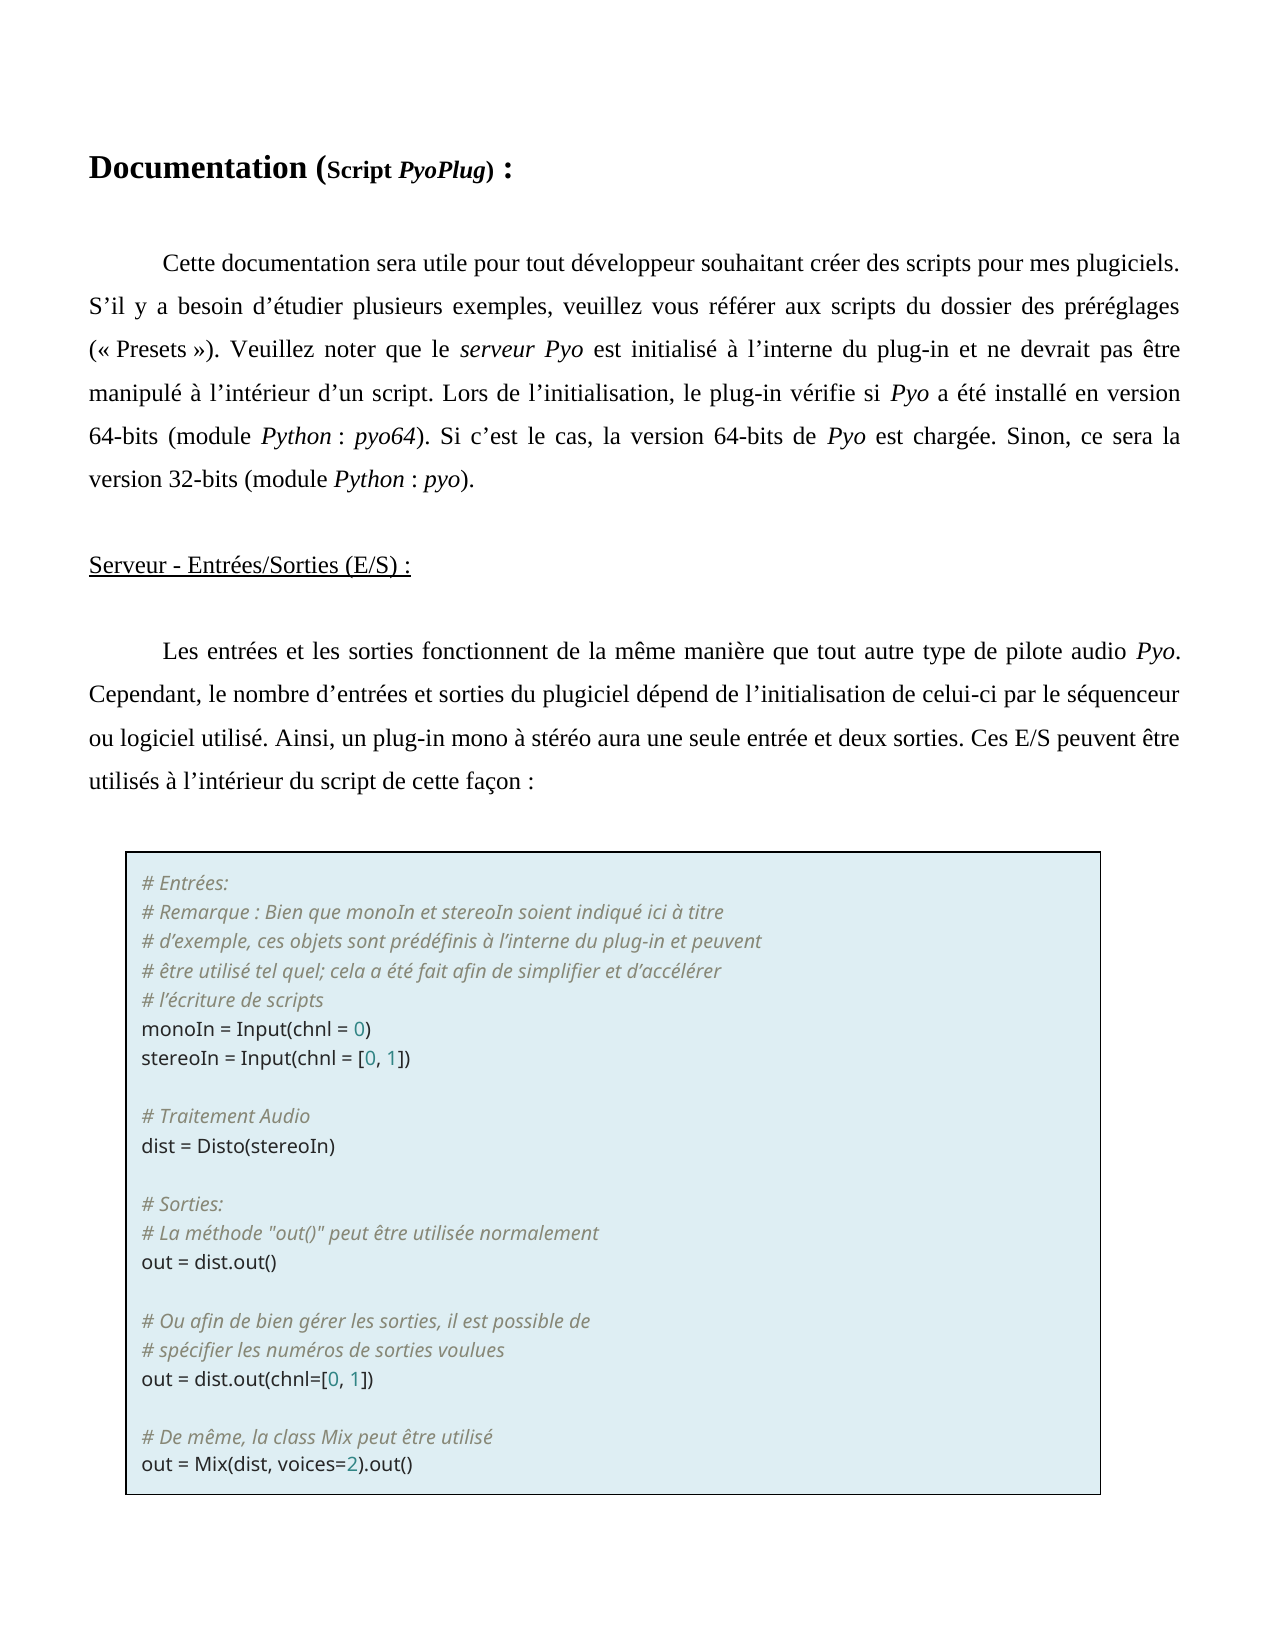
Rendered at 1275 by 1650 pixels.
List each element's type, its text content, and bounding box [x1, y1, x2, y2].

text Cette documentation sera utile pour tout développeur souhaitant créer des scripts pour mes plugiciels. S’il y a besoin d’étudier plusieurs exemples, veuillez vous référer aux scripts du dossier des préréglages (« Presets »). Veuillez noter que le serveur Pyo est initialisé à l’interne du plug-in et ne devrait pas être manipulé à l’intérieur d’un script. Lors de l’initialisation, le plug-in vérifie si Pyo a été installé en version 64-bits (module Python : pyo64). Si c’est le cas, la version 64-bits de Pyo est chargée. Sinon, ce sera la version 32-bits (module Python : pyo). [89, 248, 1181, 493]
text Les entrées et les sorties fonctionnent de la même manière que tout autre type de pilote audio Pyo. Cependant, le nombre d’entrées et sorties du plugiciel dépend de l’initialisation de celui-ci par le séquenceur ou logiciel utilisé. Ainsi, un plug-in mono à stéréo aura une seule entrée et deux sorties. Ces E/S peuvent être utilisés à l’intérieur du script de cette façon : [89, 636, 1181, 794]
text Documentation (Script PyoPlug) : [89, 148, 1181, 186]
text Serveur - Entrées/Sorties (E/S) : [89, 550, 1181, 579]
